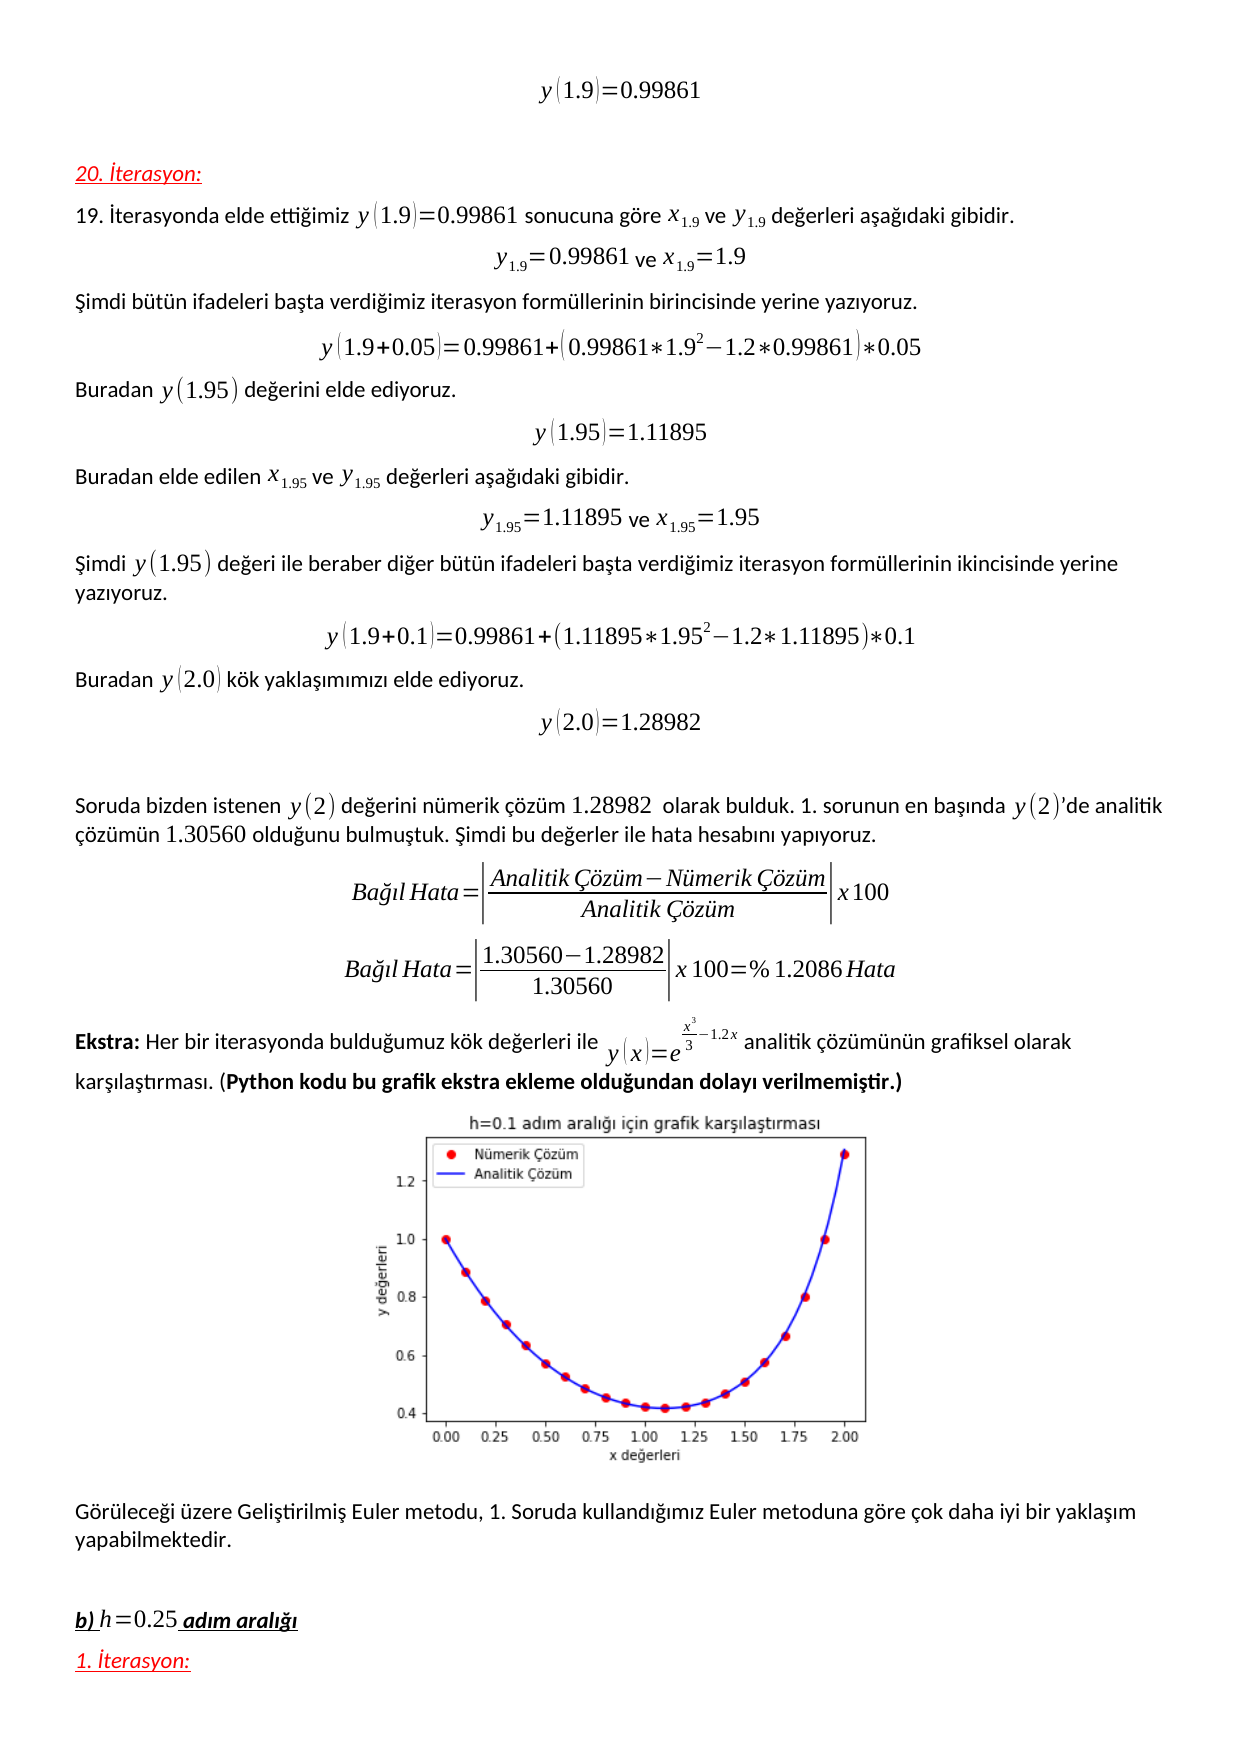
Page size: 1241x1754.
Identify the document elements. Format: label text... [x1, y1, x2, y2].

text Şimdi değeri ile beraber diğer bütün ifadeleri başta verdiğimiz iterasyon formüllerinin ikincisinde yerine yazıyoruz. [75, 548, 1164, 606]
text Şimdi bütün ifadeleri başta verdiğimiz iterasyon formüllerinin birincisinde yerine yazıyoruz. [75, 287, 1164, 315]
text 19. İterasyonda elde ettiğimiz sonucuna göre ve değerleri aşağıdaki gibidir. [75, 199, 1164, 231]
text Ekstra: Her bir iterasyonda bulduğumuz kök değerleri ile analitik çözümünün grafiksel olarak karşılaştırması. (Python kodu bu grafik ekstra ekleme olduğundan dolayı verilmemiştir.) [75, 1016, 1164, 1095]
text ve [75, 243, 1164, 274]
text Buradan değerini elde ediyoruz. [75, 374, 1164, 404]
text Soruda bizden istenen değerini nümerik çözüm olarak bulduk. 1. sorunun en başında ’de analitik çözümün olduğunu bulmuştuk. Şimdi bu değerler ile hata hesabını yapıyoruz. [75, 791, 1164, 848]
text b) adım aralığı [75, 1606, 1164, 1634]
text Buradan kök yaklaşımımızı elde ediyoruz. [75, 664, 1164, 694]
picture [367, 1107, 873, 1472]
text 1. İterasyon: [75, 1646, 1164, 1674]
text Görüleceği üzere Geliştirilmiş Euler metodu, 1. Soruda kullandığımız Euler metoduna göre çok daha iyi bir yaklaşım yapabilmektedir. [75, 1497, 1164, 1553]
text ve [75, 504, 1164, 535]
text 20. İterasyon: [75, 159, 1164, 187]
text Buradan elde edilen ve değerleri aşağıdaki gibidir. [75, 460, 1164, 491]
